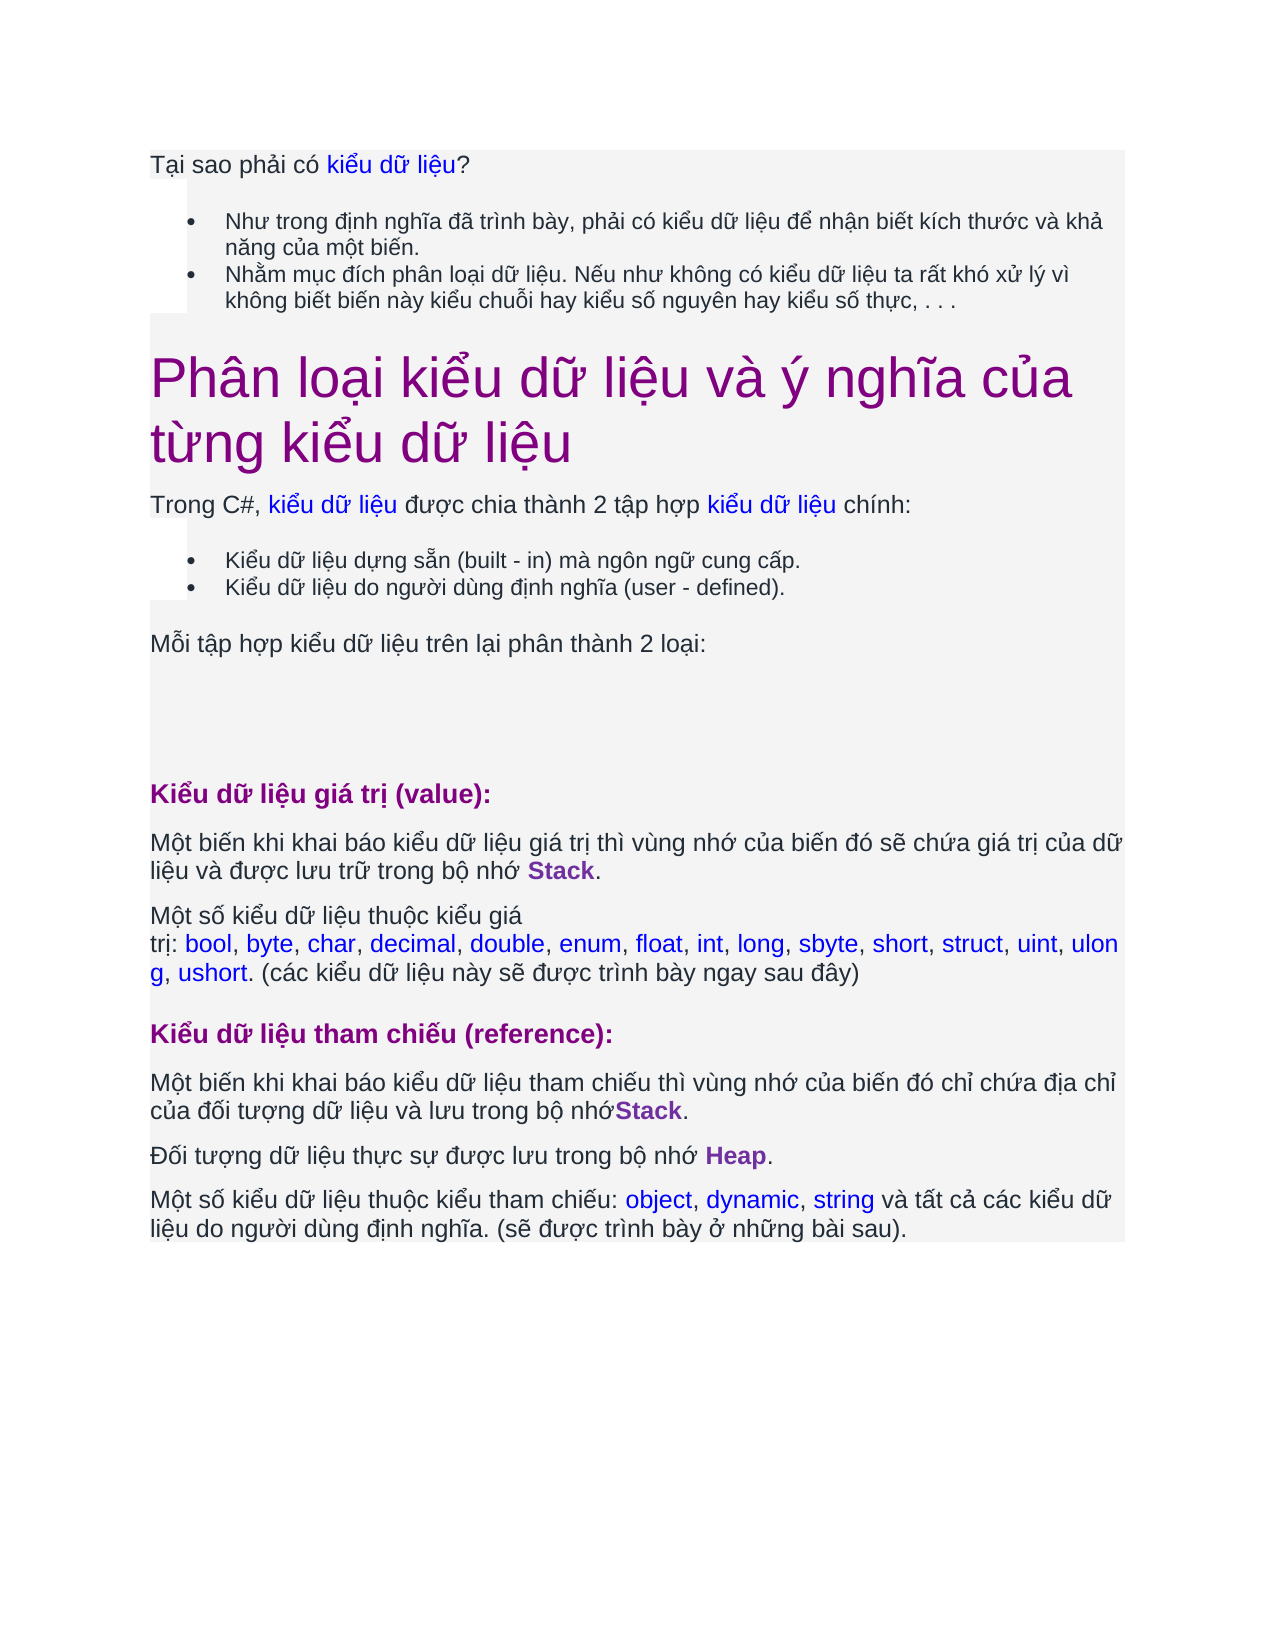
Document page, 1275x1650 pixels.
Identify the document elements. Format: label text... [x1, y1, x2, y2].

text Đối tượng dữ liệu thực sự được lưu trong bộ nhớ Heap. [150, 1141, 1125, 1169]
text Tại sao phải có kiểu dữ liệu? [150, 150, 1125, 179]
list Nhằm mục đích phân loại dữ liệu. Nếu như không có kiểu dữ liệu ta rất khó xử lý vì không biết biến này kiểu chuỗi hay kiểu số nguyên hay kiểu số thực, . . . [187, 261, 1125, 313]
list Kiểu dữ liệu do người dùng định nghĩa (user - defined). [187, 574, 1125, 600]
subtitle Phân loại kiểu dữ liệu và ý nghĩa của từng kiểu dữ liệu [150, 344, 1125, 474]
list Kiểu dữ liệu dựng sẵn (built - in) mà ngôn ngữ cung cấp. [187, 547, 1125, 574]
text Một số kiểu dữ liệu thuộc kiểu giá trị: bool, byte, char, decimal, double, enum, float, int, long, sbyte, short, struct, uint, ulong, ushort. (các kiểu dữ liệu này sẽ được trình bày ngay sau đây) [150, 901, 1125, 987]
text Một số kiểu dữ liệu thuộc kiểu tham chiếu: object, dynamic, string và tất cả các kiểu dữ liệu do người dùng định nghĩa. (sẽ được trình bày ở những bài sau). [150, 1185, 1125, 1242]
subtitle Kiểu dữ liệu tham chiếu (reference): [150, 1018, 1125, 1049]
subtitle Kiểu dữ liệu giá trị (value): [150, 689, 1125, 809]
text Mỗi tập hợp kiểu dữ liệu trên lại phân thành 2 loại: [150, 629, 1125, 658]
text Một biến khi khai báo kiểu dữ liệu giá trị thì vùng nhớ của biến đó sẽ chứa giá trị của dữ liệu và được lưu trữ trong bộ nhớ Stack. [150, 827, 1125, 885]
text Một biến khi khai báo kiểu dữ liệu tham chiếu thì vùng nhớ của biến đó chỉ chứa địa chỉ của đối tượng dữ liệu và lưu trong bộ nhớStack. [150, 1067, 1125, 1125]
list Như trong định nghĩa đã trình bày, phải có kiểu dữ liệu để nhận biết kích thước và khả năng của một biến. [187, 208, 1125, 261]
text Trong C#, kiểu dữ liệu được chia thành 2 tập hợp kiểu dữ liệu chính: [150, 489, 1125, 518]
